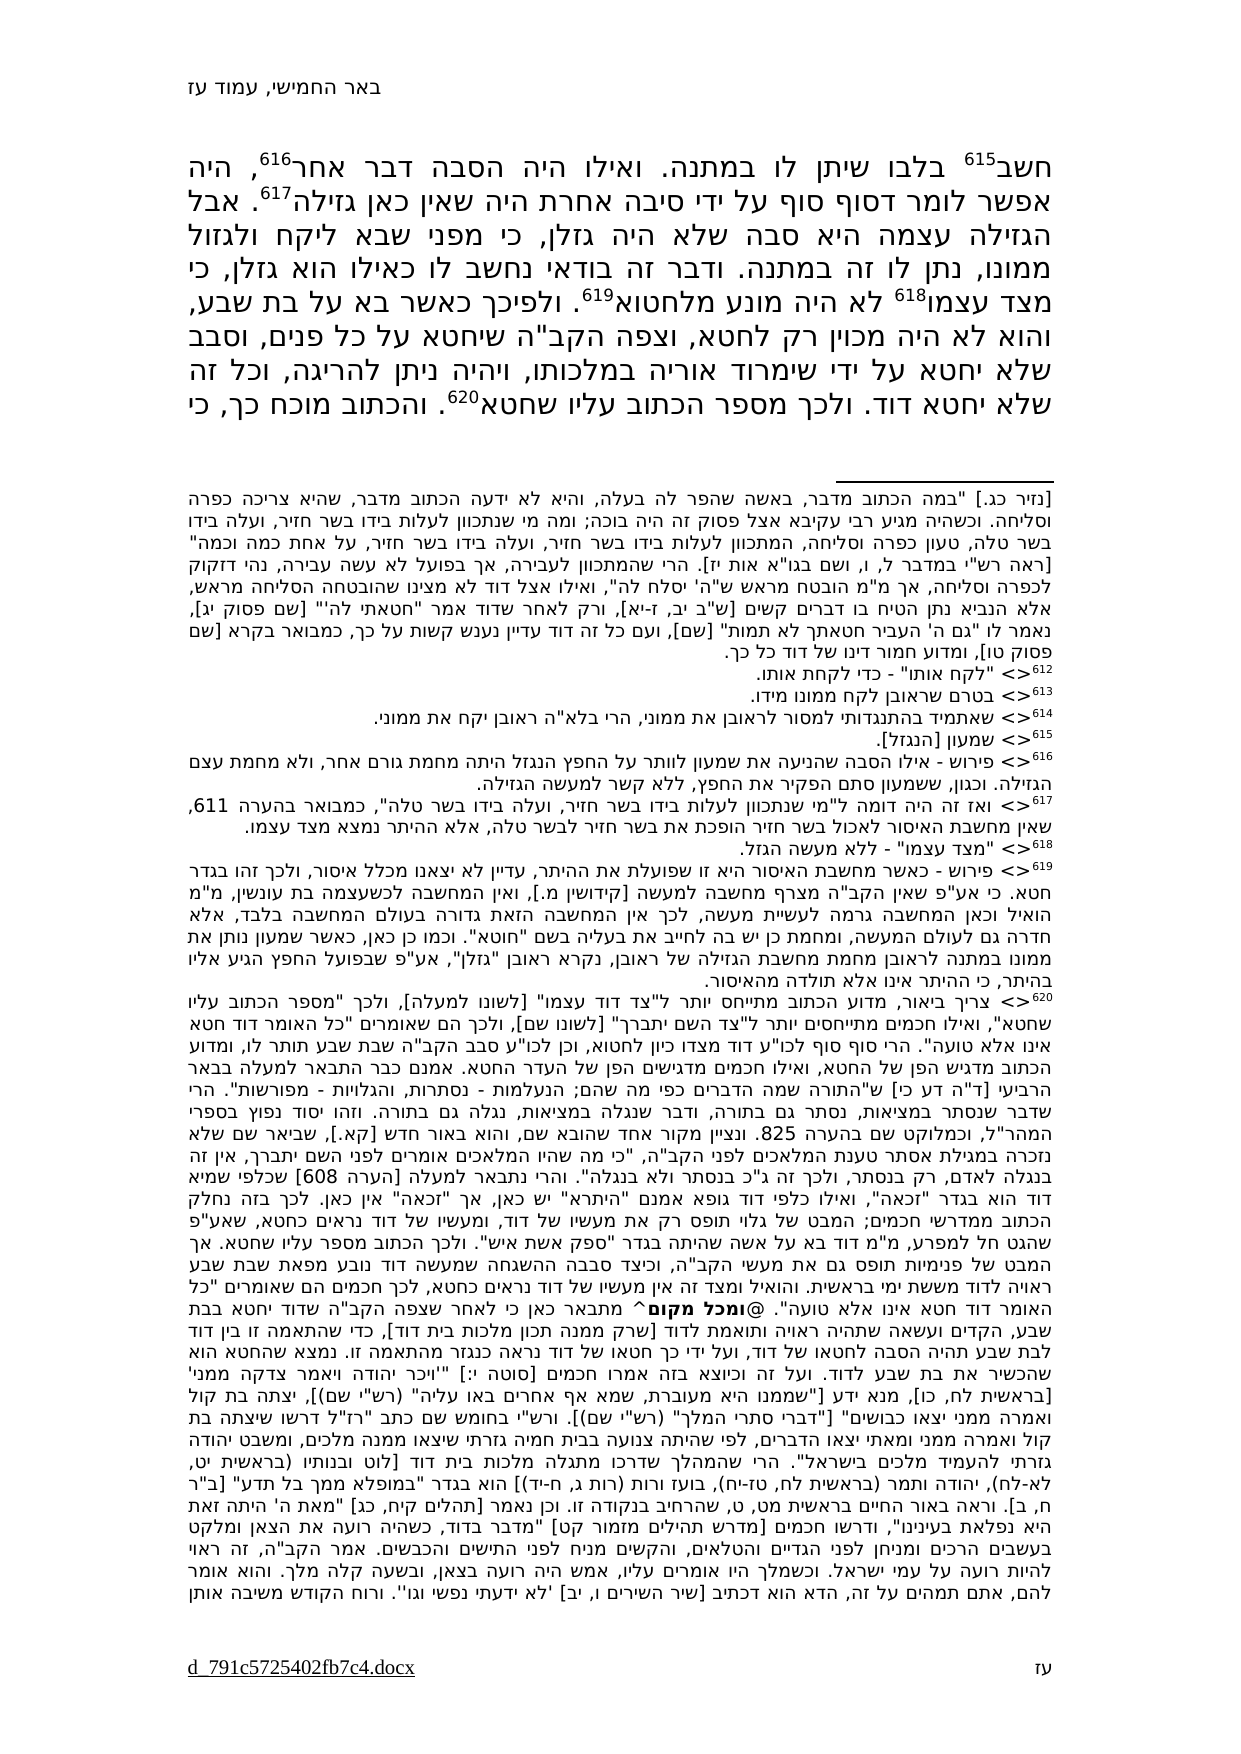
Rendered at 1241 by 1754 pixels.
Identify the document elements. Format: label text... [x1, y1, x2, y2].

text #משל זה=, ראובן בא על שמעון לגזול אותו, וידו על הממון לקח* אותו. ושמעון חושב בלבו, הרי יקח על כל פנים, ומה הרוחתי בזה, ומחשב בלבו - יהיה לו זה במתנה. הרי האמת שאין ראובן גזלן, שהרי במתנה נתן לו. אבל ראובן נקרא גזלן, שהרי בא ליקח בגזילה הממון, ומה שאינו גזל*, הסבה לזה הגזילה עצמה, שבא לגזול, לכך חשב בלבו שיתן לו במתנה. ואילו היה הסבה דבר אחר, היה אפשר לומר דסוף סוף על ידי סיבה אחרת היה שאין כאן גזילה. אבל הגזילה עצמה היא סבה שלא היה גזלן, כי מפני שבא ליקח ולגזול ממונו, נתן לו זה במתנה. ודבר זה בודאי נחשב לו כאילו הוא גזלן, כי מצד עצמו לא היה מונע מלחטוא. ולפיכך כאשר בא על בת שבע, והוא לא היה מכוין רק לחטא, וצפה הקב"ה שיחטא על כל פנים, וסבב שלא יחטא על ידי שימרוד אוריה במלכותו, ויהיה ניתן להריגה, וכל זה שלא יחטא דוד. ולכך מספר הכתוב עליו שחטא. והכתוב מוכח כך, כי למה שנה בלשונו לכתוב (ש"ב יב, ט) "לעשות הרע", ולא כתב 'ויעש', לומר שלא היה רק מבקש לעשות, ולא הניחו הקב"ה, מפני שהשכינה עמו. והדברים הם כהוגן לפי דקדוק הכתובים, ולפי השכל גם כן, ואין בו ספק. [187, 150, 1053, 422]
